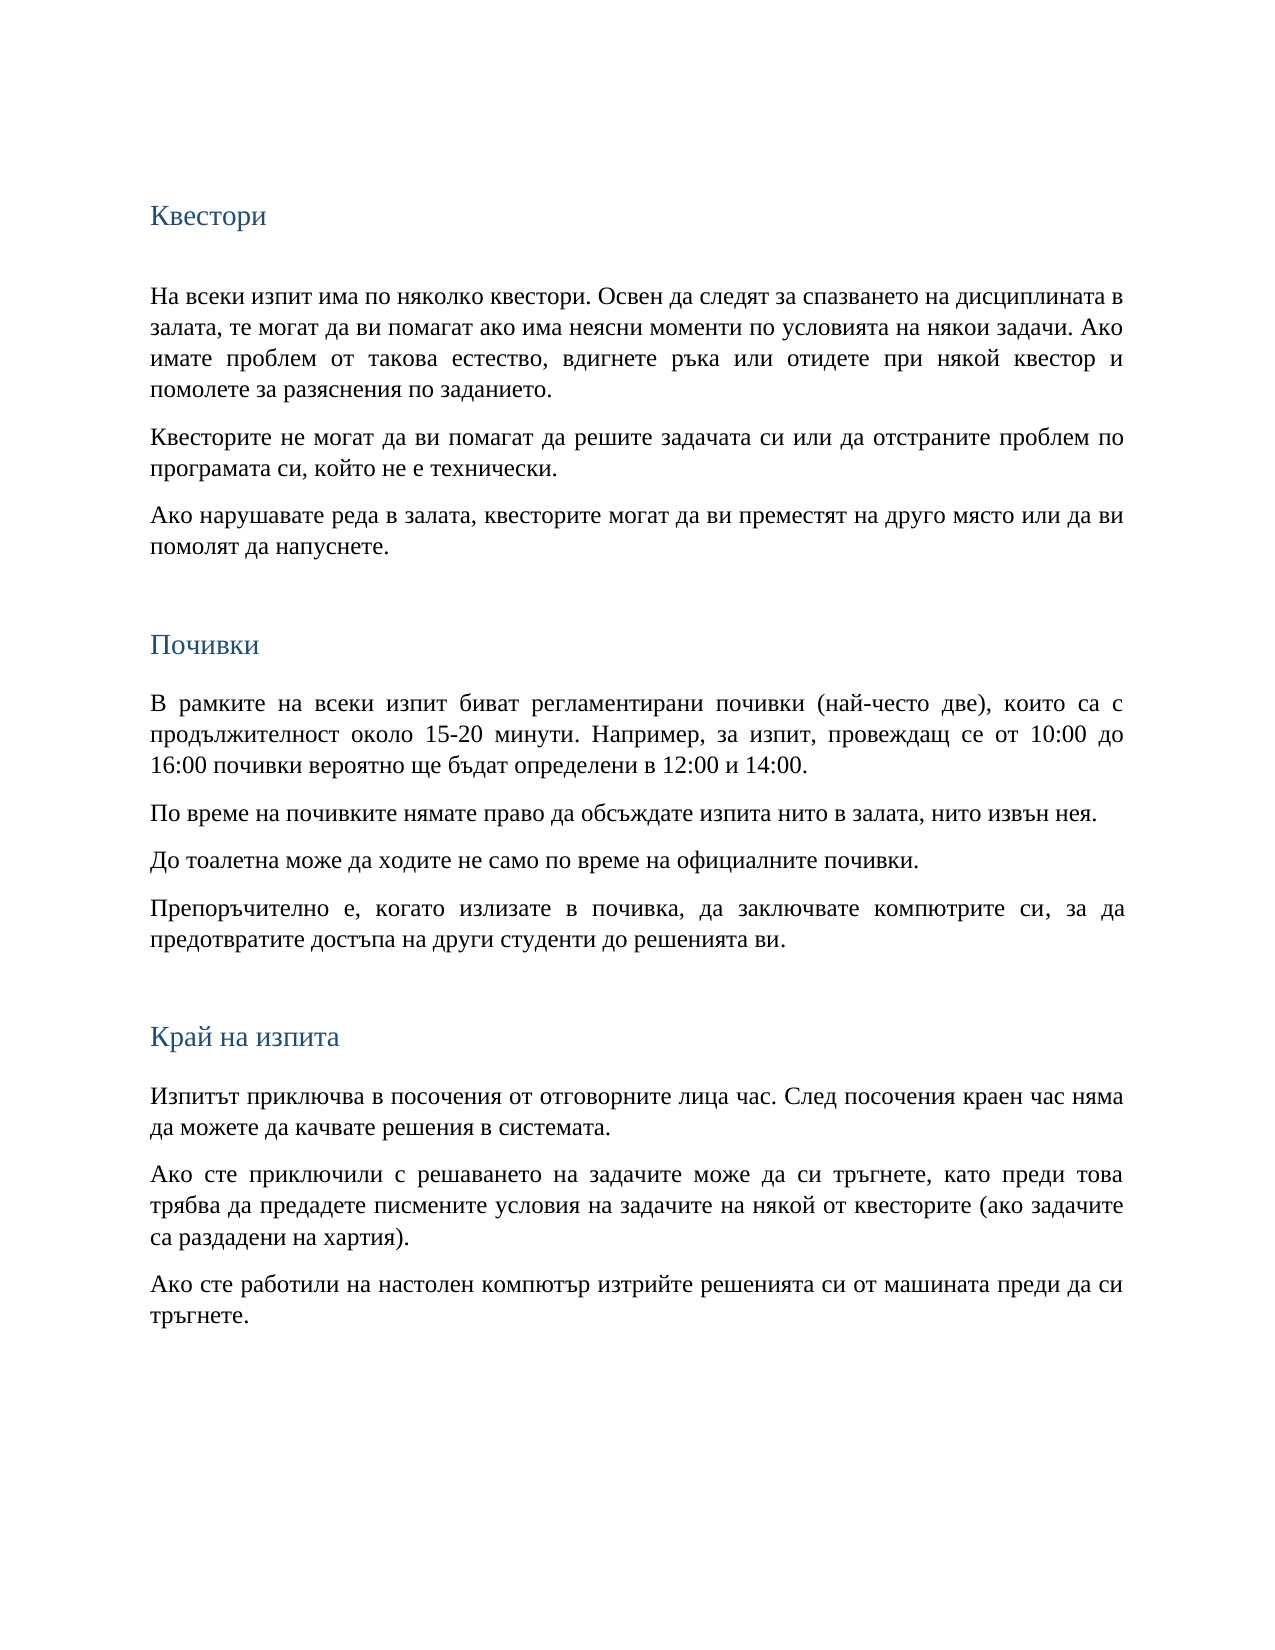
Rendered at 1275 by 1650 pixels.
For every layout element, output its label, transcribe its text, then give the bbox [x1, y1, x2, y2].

text По време на почивките нямате право да обсъждате изпита нито в залата, нито извън нея. [150, 798, 1125, 826]
text Ако нарушавате реда в залата, квесторите могат да ви преместят на друго място или да ви помолят да напуснете. [150, 500, 1125, 560]
text Ако сте работили на настолен компютър изтрийте решенията си от машината преди да си тръгнете. [150, 1269, 1125, 1329]
text Ако сте приключили с решаването на задачите може да си тръгнете, като преди това трябва да предадете писмените условия на задачите на някой от квесторите (ако задачите са раздадени на хартия). [150, 1159, 1125, 1250]
text В рамките на всеки изпит биват регламентирани почивки (най-често две), които са с продължителност около 15-20 минути. Например, за изпит, провеждащ се от 10:00 до 16:00 почивки вероятно ще бъдат определени в 12:00 и 14:00. [150, 688, 1125, 779]
text До тоалетна може да ходите не само по време на официалните почивки. [150, 845, 1125, 874]
text Препоръчително е, когато излизате в почивка, да заключвате компютрите си, за да предотвратите достъпа на други студенти до решенията ви. [150, 893, 1125, 953]
subtitle Почивки [150, 627, 1125, 660]
text На всеки изпит има по няколко квестори. Освен да следят за спазването на дисциплината в залата, те могат да ви помагат ако има неясни моменти по условията на някои задачи. Ако имате проблем от такова естество, вдигнете ръка или отидете при някой квестор и помолете за разяснения по заданието. [150, 281, 1125, 403]
subtitle Край на изпита [150, 1019, 1125, 1053]
text Квесторите не могат да ви помагат да решите задачата си или да отстраните проблем по програмата си, който не е технически. [150, 422, 1125, 481]
subtitle Квестори [150, 198, 1125, 231]
text Изпитът приключва в посочения от отговорните лица час. След посочения краен час няма да можете да качвате решения в системата. [150, 1081, 1125, 1141]
